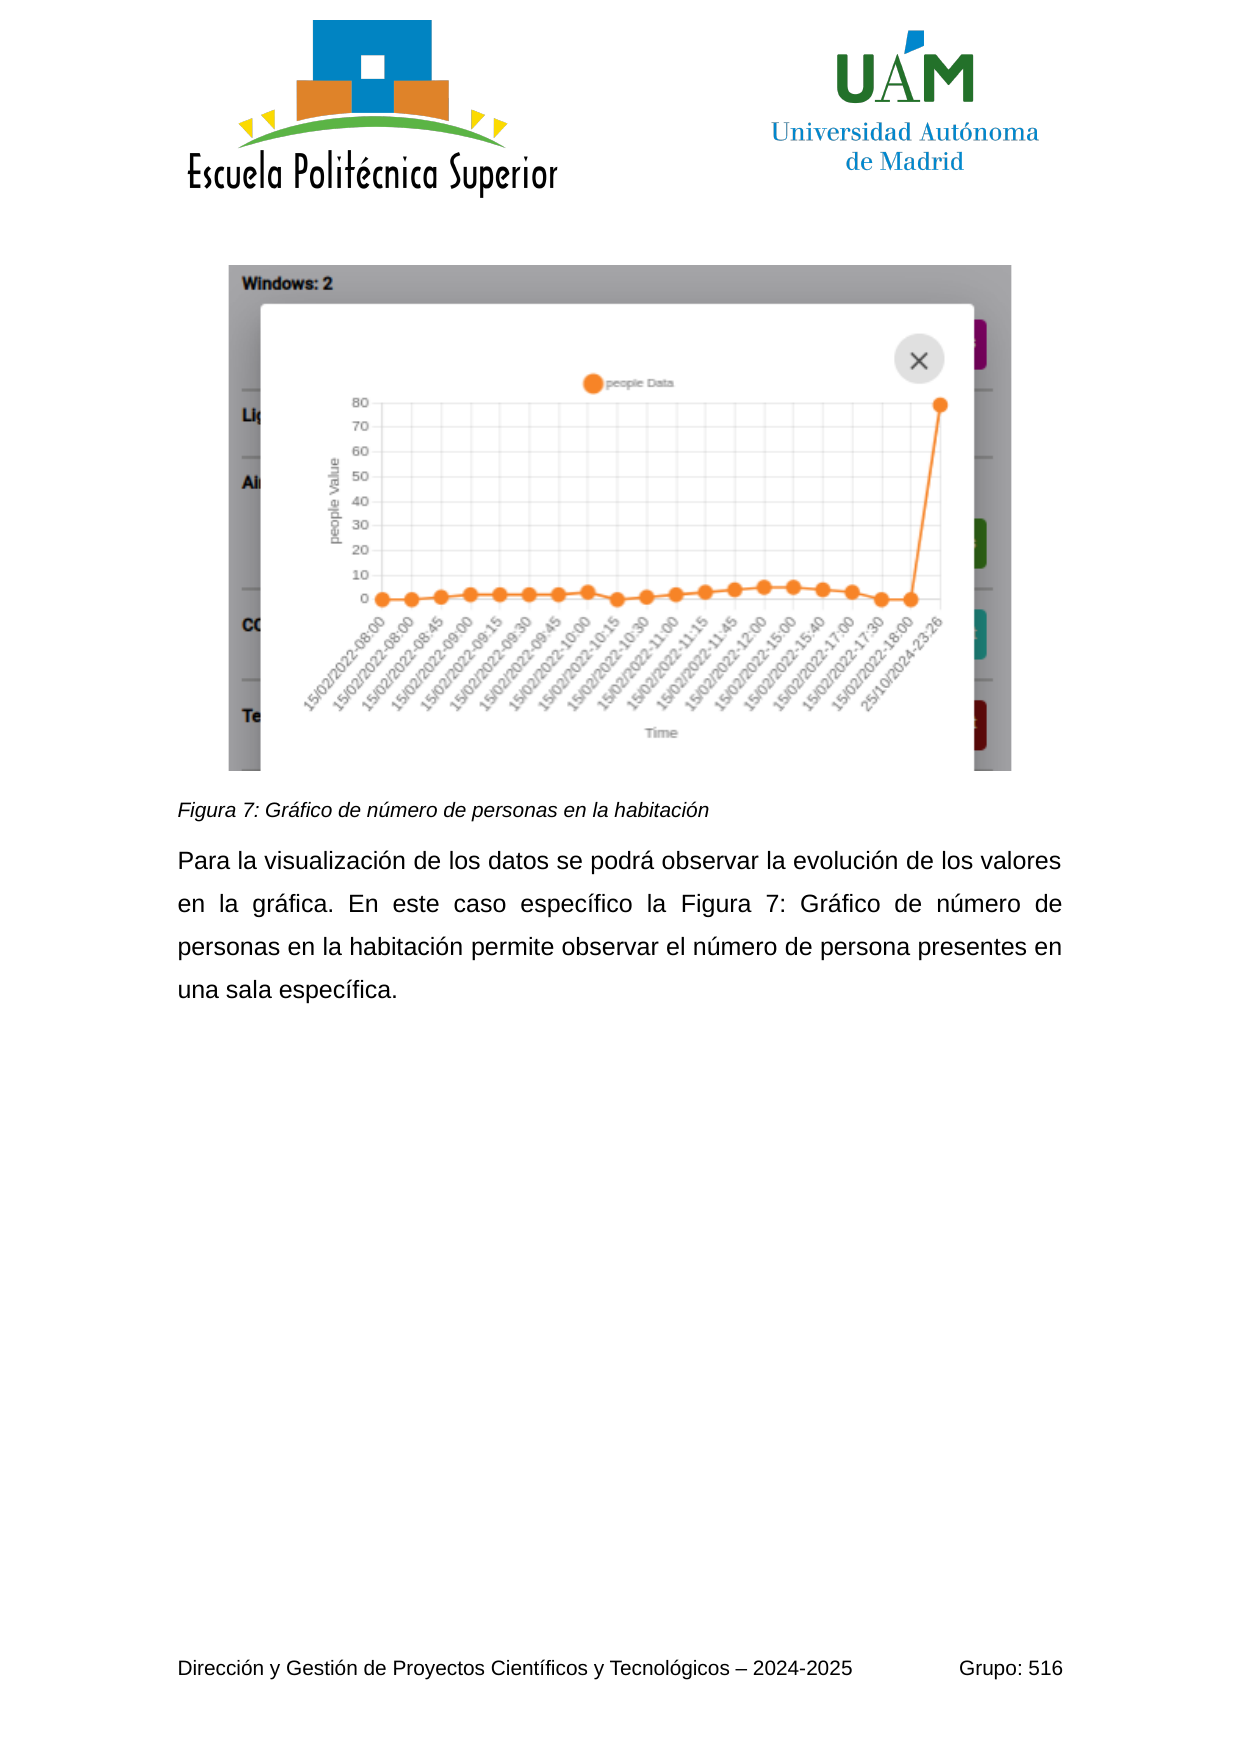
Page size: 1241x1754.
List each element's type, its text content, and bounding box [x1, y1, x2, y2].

picture [187, 20, 558, 198]
text Para la visualización de los datos se podrá observar la evolución de los valores en la gráfica. En este caso específico la Figura 7: Gráfico de número de personas en la habitación permite observar el número de persona presentes en una sala específica. [177, 846, 1063, 1004]
text Figura 7: Gráfico de número de personas en la habitación [177, 797, 1063, 821]
picture [228, 265, 1012, 771]
picture [362, 56, 384, 78]
